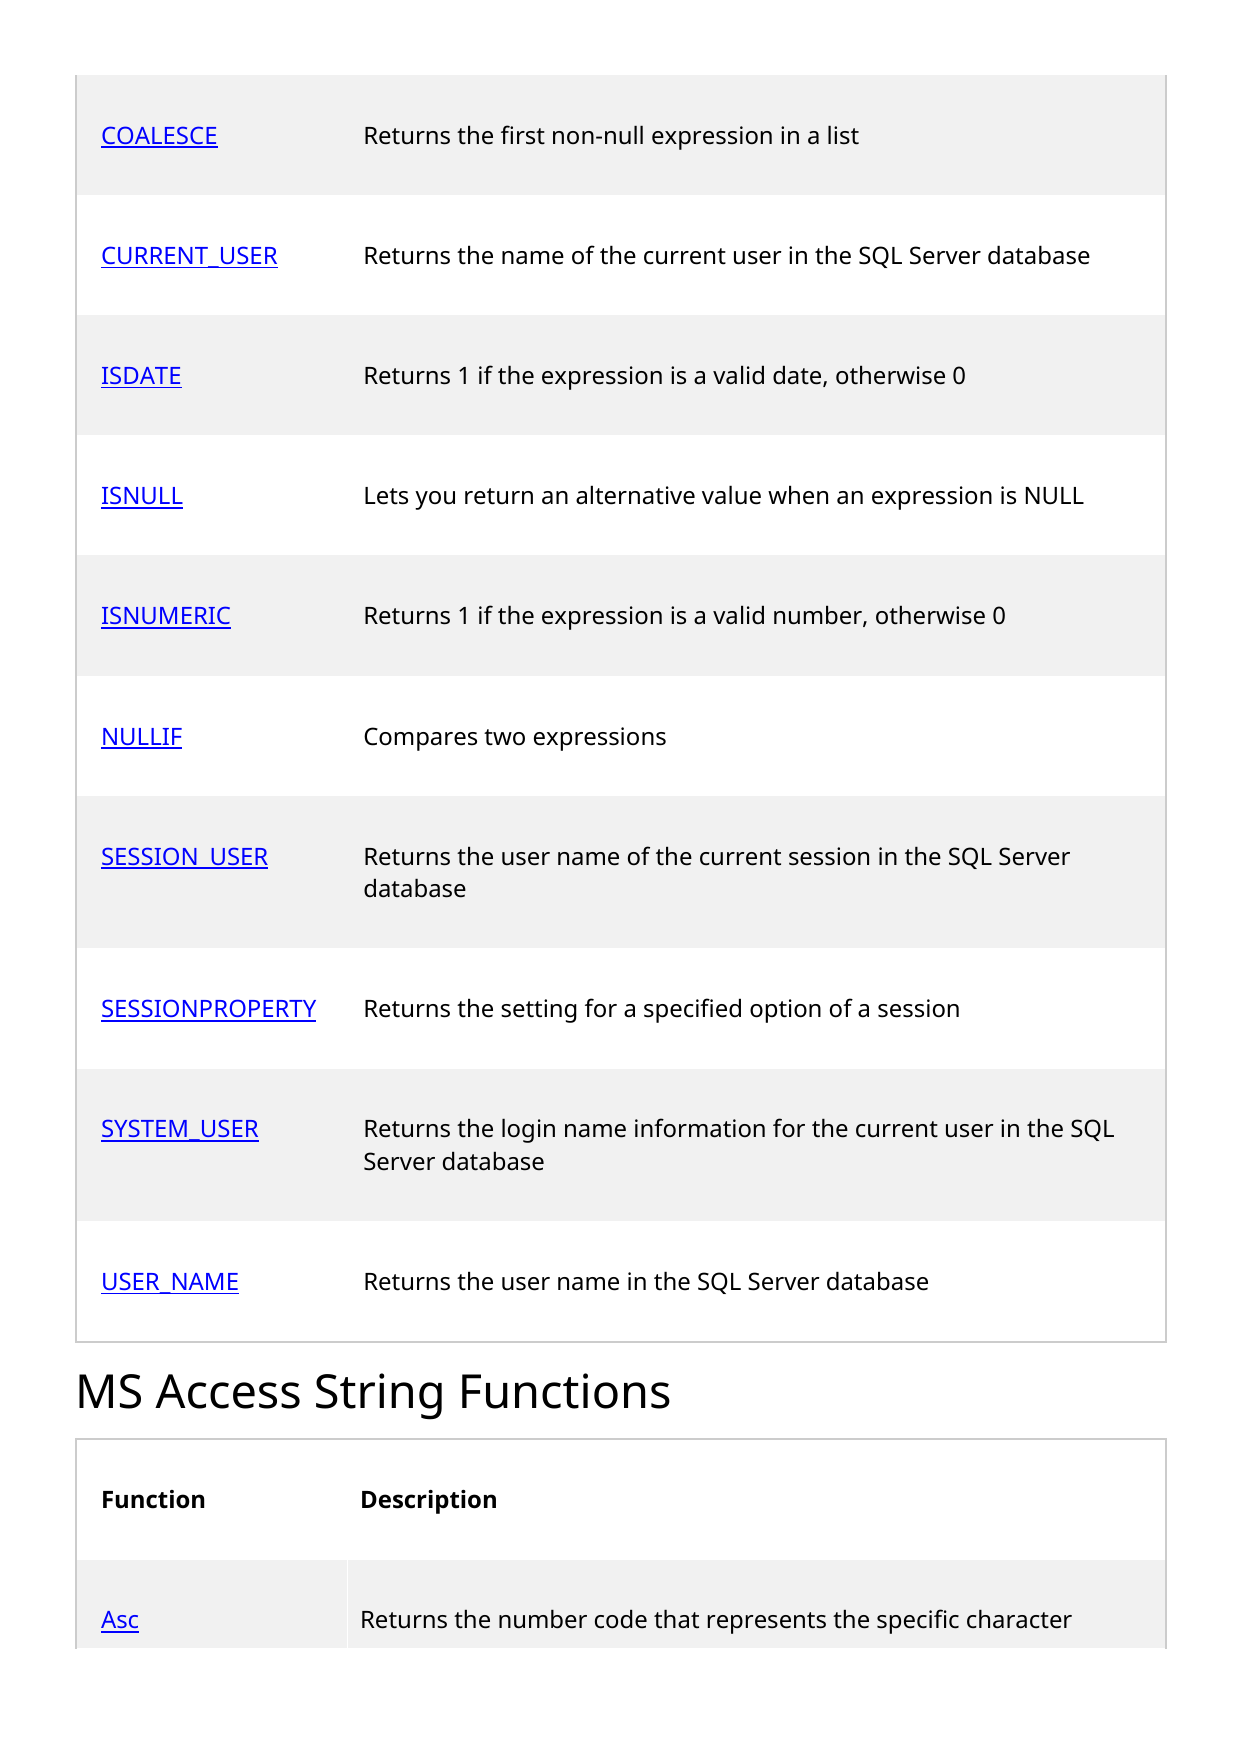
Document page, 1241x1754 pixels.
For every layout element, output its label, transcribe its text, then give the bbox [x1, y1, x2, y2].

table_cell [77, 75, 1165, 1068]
text MS Access String Functions [75, 1358, 1165, 1422]
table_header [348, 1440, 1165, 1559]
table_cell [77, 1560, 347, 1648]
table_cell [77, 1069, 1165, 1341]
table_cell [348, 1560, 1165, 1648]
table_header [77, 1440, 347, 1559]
